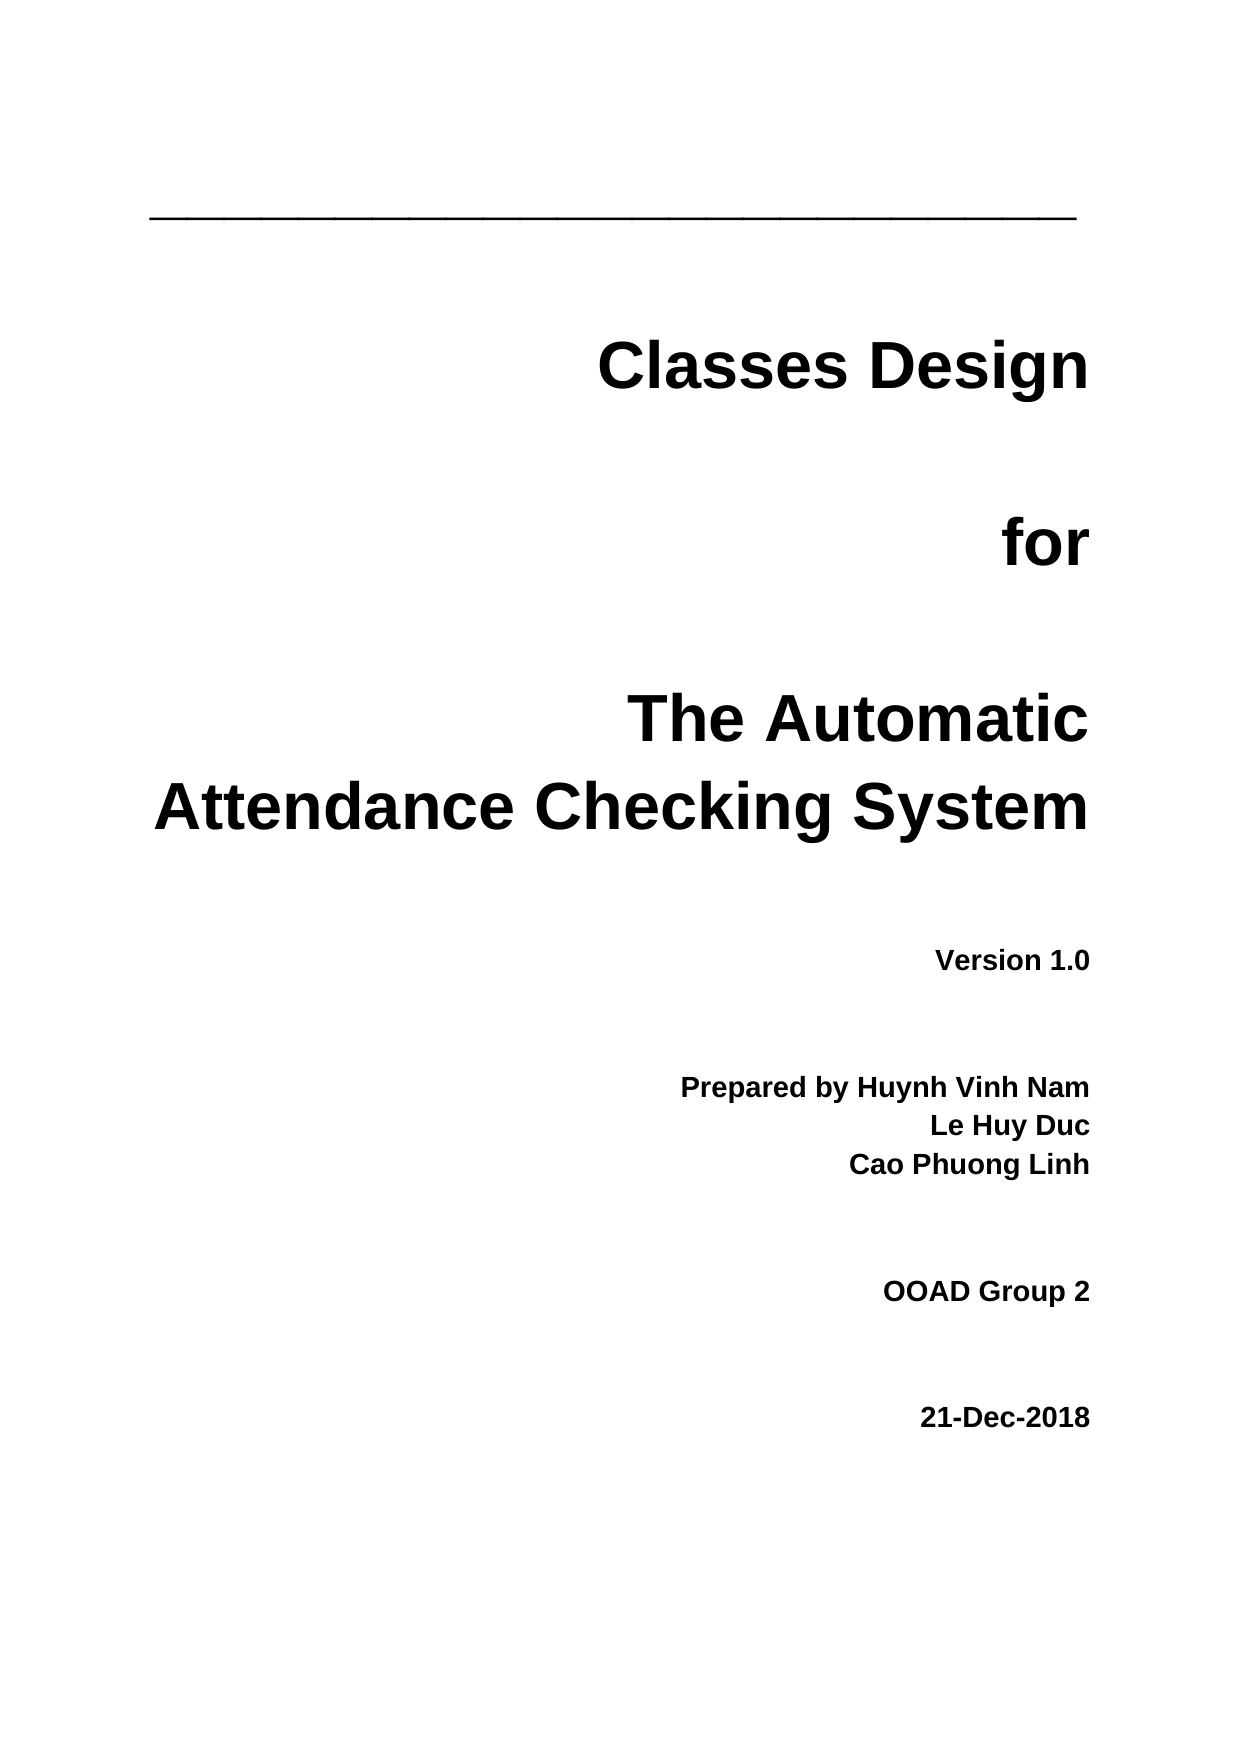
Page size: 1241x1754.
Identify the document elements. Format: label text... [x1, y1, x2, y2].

text Attendance Checking System [150, 767, 1090, 843]
text Classes Design [150, 326, 1090, 403]
text The Automatic [150, 679, 1090, 755]
text 21-Dec-2018 [150, 1400, 1090, 1434]
text Version 1.0 [150, 943, 1090, 977]
text Prepared by Huynh Vinh Nam [150, 1070, 1090, 1103]
text Cao Phuong Linh [150, 1147, 1090, 1180]
text for [150, 502, 1090, 579]
text Le Huy Duc [150, 1108, 1090, 1142]
text OOAD Group 2 [150, 1273, 1090, 1307]
text _________________________ [150, 150, 1090, 227]
